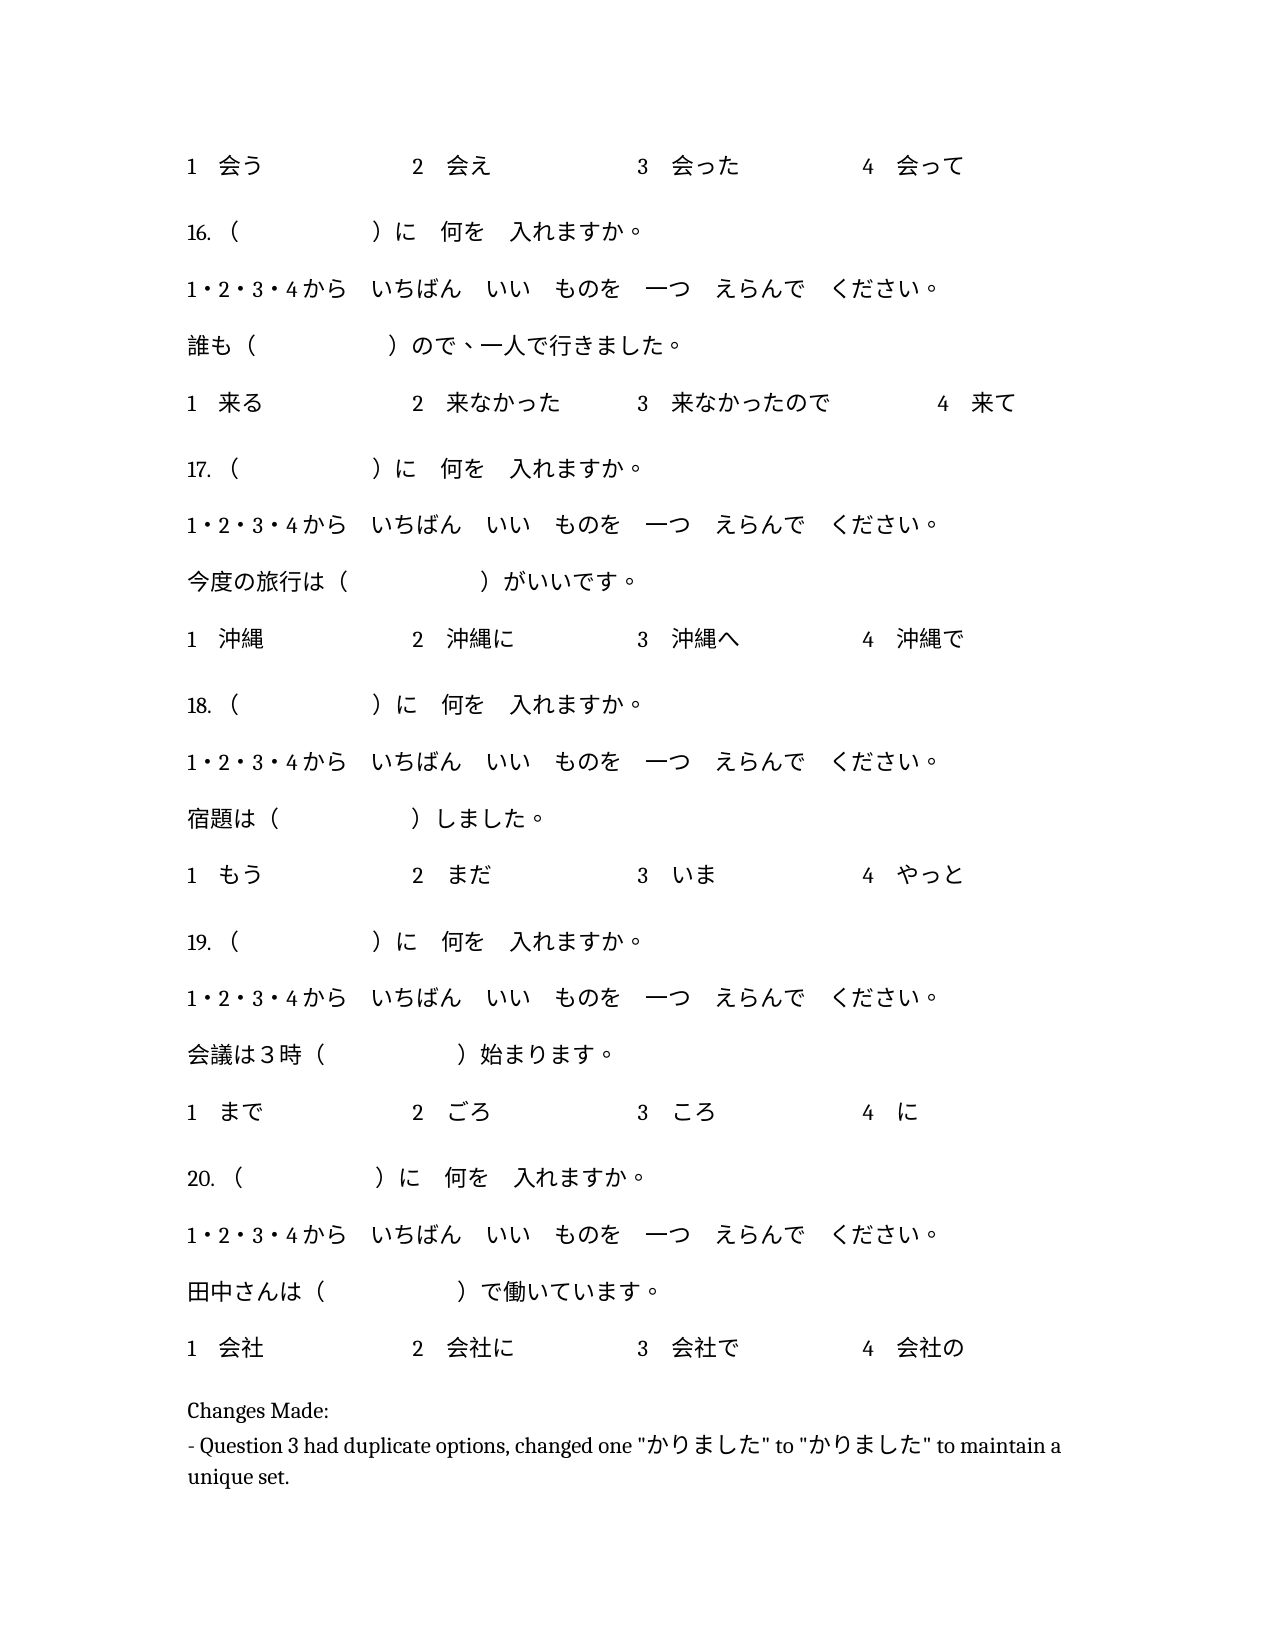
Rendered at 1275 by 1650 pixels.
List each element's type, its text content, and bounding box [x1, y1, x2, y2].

text 今度の旅行は（ ）がいいです。 [187, 566, 1087, 597]
text 1・2・3・4から いちばん いい ものを 一つ えらんで ください。 [187, 273, 1087, 304]
text 1・2・3・4から いちばん いい ものを 一つ えらんで ください。 [187, 982, 1087, 1013]
text 1 沖縄 2 沖縄に 3 沖縄へ 4 沖縄で 18. （ ）に 何を 入れますか。 [187, 623, 1087, 720]
text 誰も（ ）ので、一人で行きました。 [187, 330, 1087, 361]
text 田中さんは（ ）で働いています。 [187, 1276, 1087, 1307]
text 1・2・3・4から いちばん いい ものを 一つ えらんで ください。 [187, 746, 1087, 777]
text 1 もう 2 まだ 3 いま 4 やっと 19. （ ）に 何を 入れますか。 [187, 859, 1087, 957]
text 1 まで 2 ごろ 3 ころ 4 に 20. （ ）に 何を 入れますか。 [187, 1096, 1087, 1193]
text 1・2・3・4から いちばん いい ものを 一つ えらんで ください。 [187, 1219, 1087, 1250]
text 1 会う 2 会え 3 会った 4 会って 16. （ ）に 何を 入れますか。 [187, 150, 1087, 247]
text 1・2・3・4から いちばん いい ものを 一つ えらんで ください。 [187, 509, 1087, 541]
text 会議は３時（ ）始まります。 [187, 1039, 1087, 1070]
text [187, 1332, 1087, 1490]
text 宿題は（ ）しました。 [187, 803, 1087, 834]
text 1 来る 2 来なかった 3 来なかったので 4 来て 17. （ ）に 何を 入れますか。 [187, 386, 1087, 484]
